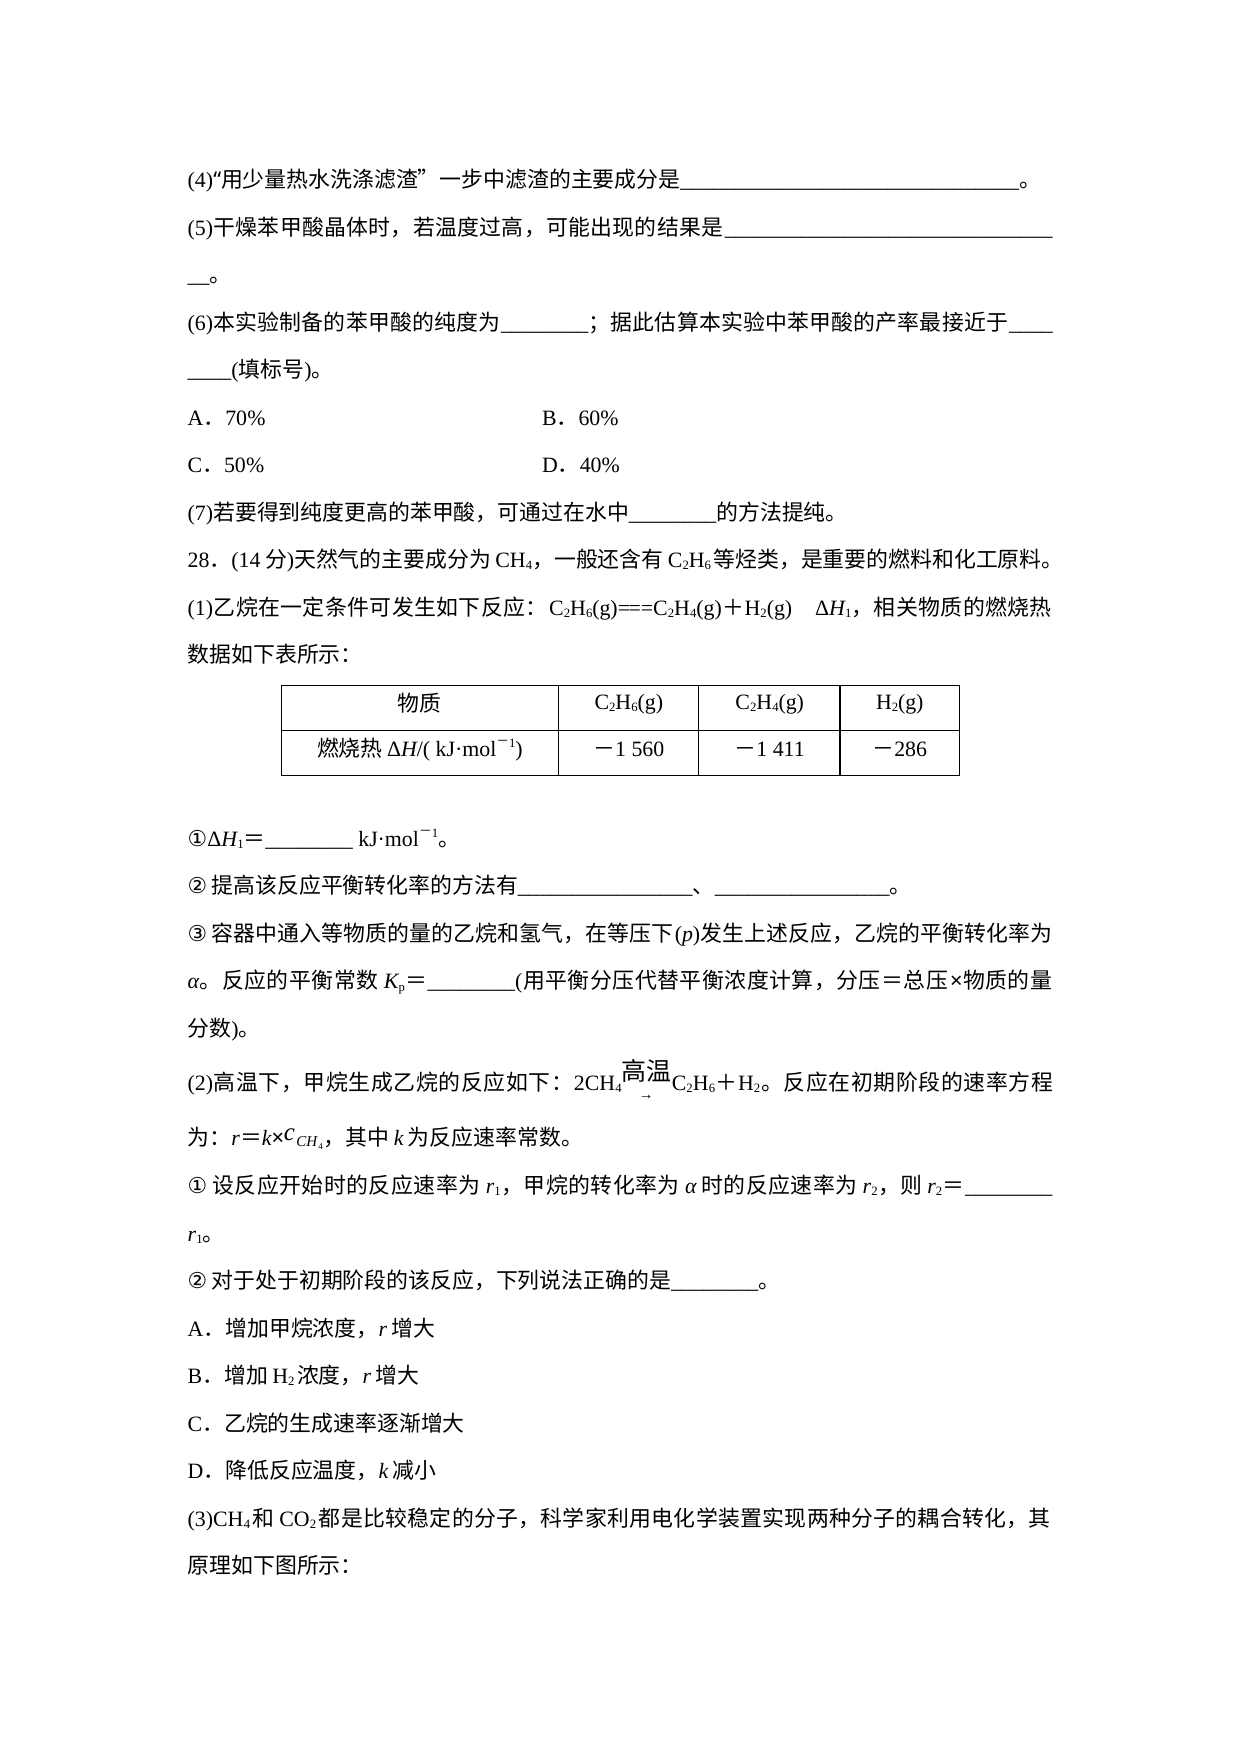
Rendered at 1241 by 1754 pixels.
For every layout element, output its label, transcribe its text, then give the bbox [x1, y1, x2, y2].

text A．70% B．60% [187, 399, 1053, 431]
text (7)若要得到纯度更高的苯甲酸，可通过在水中________的方法提纯。 [187, 494, 1053, 526]
table_header 物质 [282, 686, 558, 730]
text 28．(14分)天然气的主要成分为CH4，一般还含有C2H6等烃类，是重要的燃料和化工原料。 [187, 542, 1053, 574]
text ①设反应开始时的反应速率为r1，甲烷的转化率为α时的反应速率为r2，则r2＝________ r1。 [187, 1168, 1053, 1247]
text (4)“用少量热水洗涤滤渣”一步中滤渣的主要成分是_______________________________。 [187, 162, 1053, 194]
text (5)干燥苯甲酸晶体时，若温度过高，可能出现的结果是________________________________。 [187, 209, 1053, 289]
text C．乙烷的生成速率逐渐增大 [187, 1406, 1053, 1437]
table_header C2H4(g) [699, 686, 839, 730]
text (1)乙烷在一定条件可发生如下反应：C2H6(g)===C2H4(g)＋H2(g) ΔH1，相关物质的燃烧热数据如下表所示： [187, 589, 1053, 669]
text C．50% D．40% [187, 447, 1053, 479]
text A．增加甲烷浓度，r增大 [187, 1311, 1053, 1342]
text ③容器中通入等物质的量的乙烷和氢气，在等压下(p)发生上述反应，乙烷的平衡转化率为α。反应的平衡常数Kp＝________(用平衡分压代替平衡浓度计算，分压＝总压×物质的量分数)。 [187, 916, 1053, 1043]
table_header C2H6(g) [559, 686, 698, 730]
text ②对于处于初期阶段的该反应，下列说法正确的是________。 [187, 1263, 1053, 1295]
text ②提高该反应平衡转化率的方法有________________、________________。 [187, 868, 1053, 900]
text ①ΔH1＝________ kJ·mol－1。 [187, 821, 1053, 852]
text (3)CH4和CO2都是比较稳定的分子，科学家利用电化学装置实现两种分子的耦合转化，其原理如下图所示： [187, 1501, 1053, 1580]
text (2)高温下，甲烷生成乙烷的反应如下：2CH4C2H6＋H2。反应在初期阶段的速率方程为：r＝k×，其中k为反应速率常数。 [187, 1059, 1053, 1152]
table_cell －1 411 [699, 731, 839, 775]
table_header H2(g) [841, 686, 959, 730]
text B．增加H2浓度，r增大 [187, 1358, 1053, 1390]
text D．降低反应温度，k减小 [187, 1453, 1053, 1485]
table_cell －286 [841, 731, 959, 775]
text (6)本实验制备的苯甲酸的纯度为________；据此估算本实验中苯甲酸的产率最接近于________(填标号)。 [187, 304, 1053, 384]
table_cell 燃烧热ΔH/( kJ·mol－1) [282, 731, 558, 775]
table_cell －1 560 [559, 731, 698, 775]
